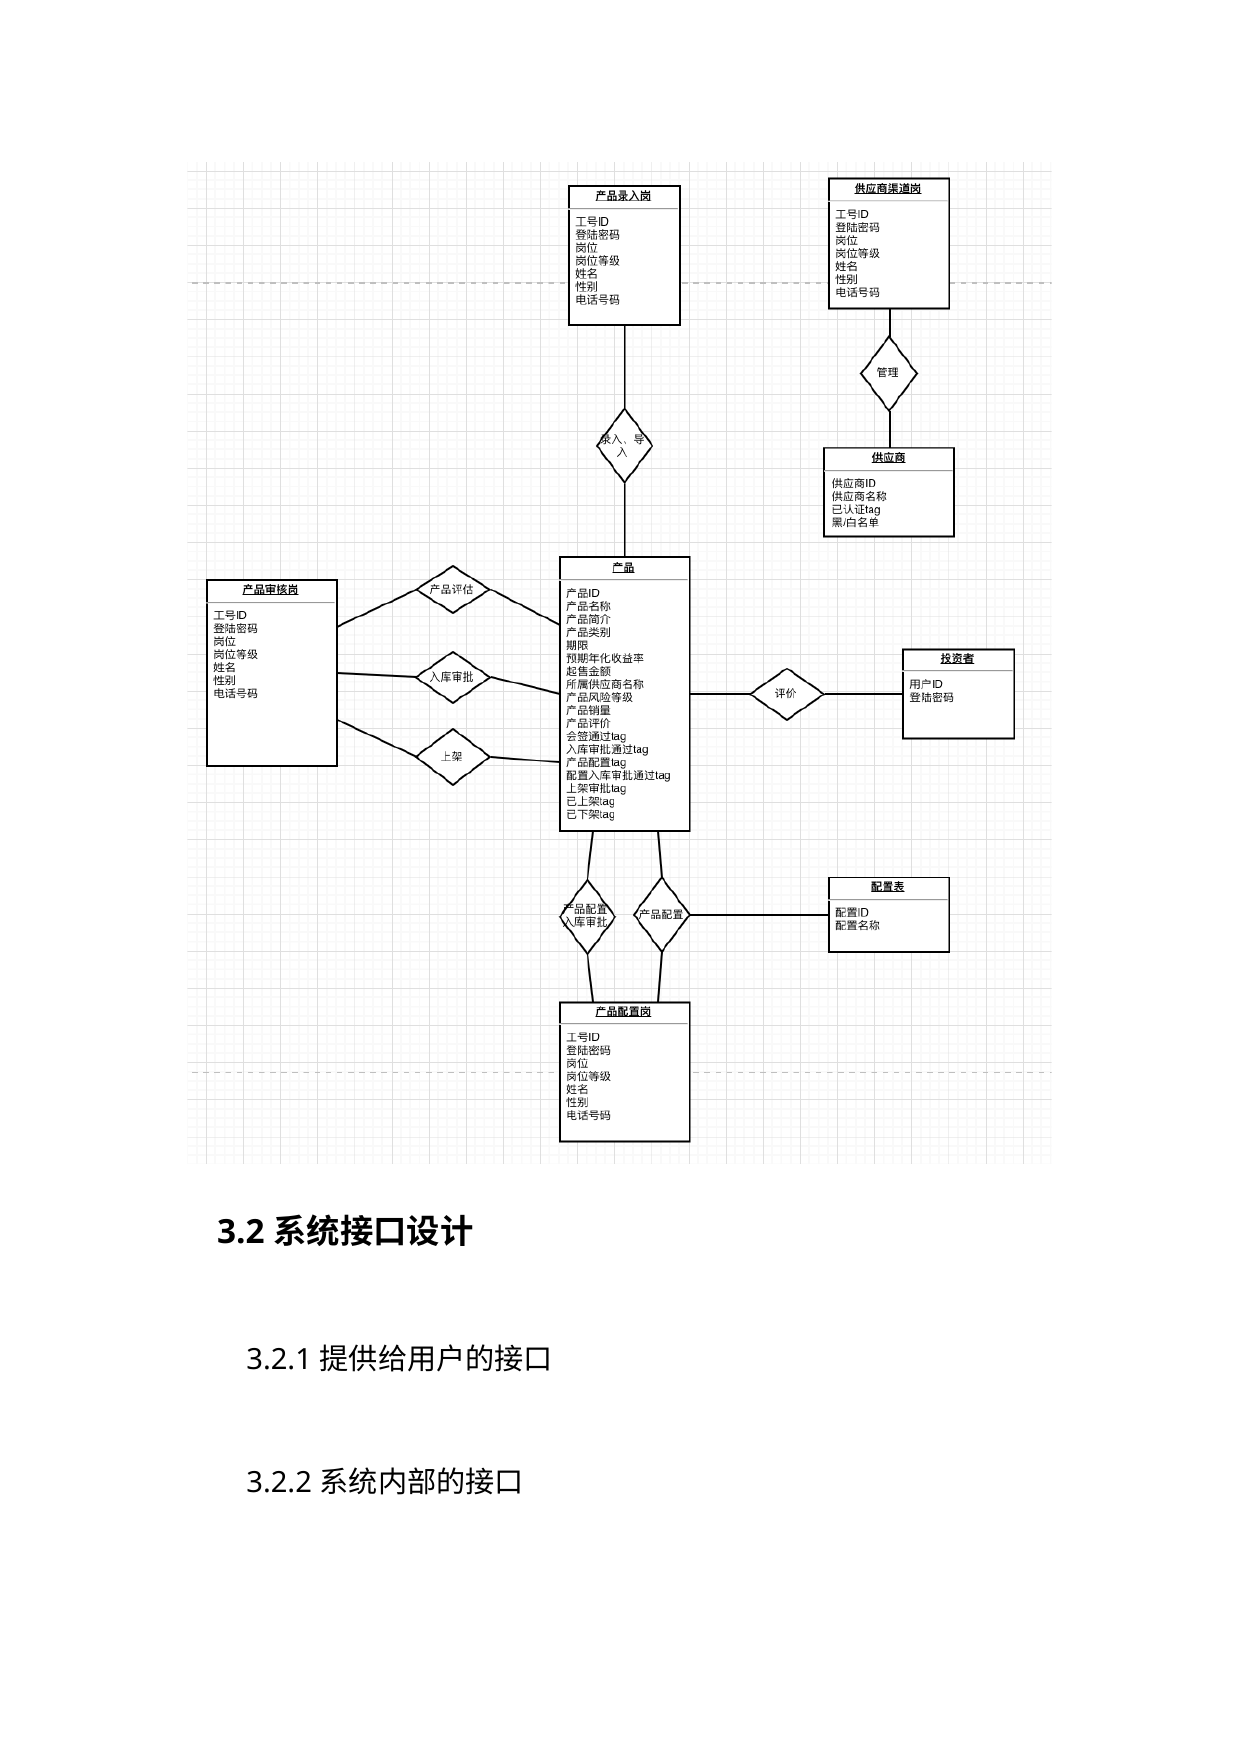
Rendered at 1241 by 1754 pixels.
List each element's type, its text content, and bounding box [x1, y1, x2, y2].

picture [187, 162, 1052, 1164]
subtitle 系统接口设计 [217, 1197, 1053, 1262]
subtitle 系统内部的接口 [246, 1447, 1053, 1512]
subtitle 提供给用户的接口 [246, 1324, 1053, 1389]
